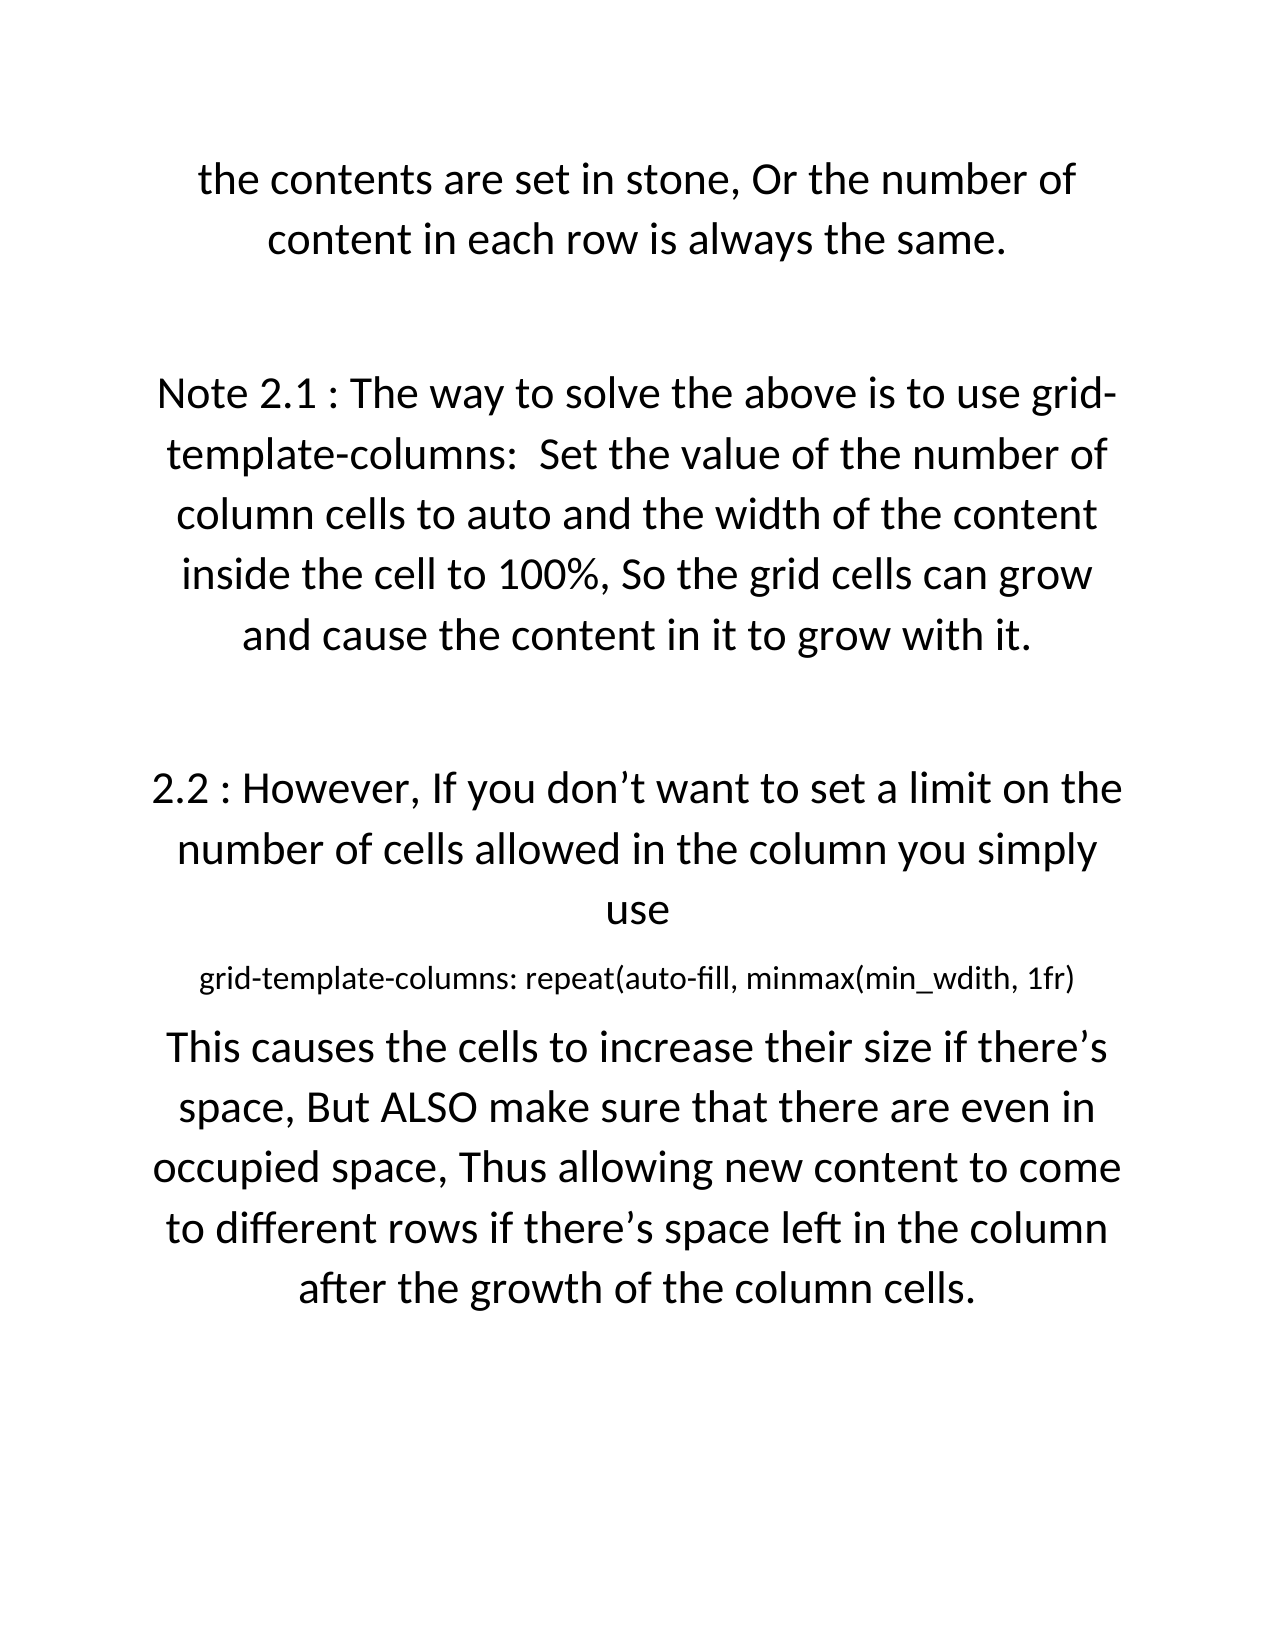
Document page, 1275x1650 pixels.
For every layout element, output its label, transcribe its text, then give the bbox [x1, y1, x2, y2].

text 2.2 : However, If you don’t want to set a limit on the number of cells allowed in the column you simply use [150, 759, 1125, 936]
text Note 2.1 : The way to solve the above is to use grid-template-columns: Set the value of the number of column cells to auto and the width of the content inside the cell to 100%, So the grid cells can grow and cause the content in it to grow with it. [150, 364, 1125, 661]
text This causes the cells to increase their size if there’s space, But ALSO make sure that there are even in occupied space, Thus allowing new content to come to different rows if there’s space left in the column after the growth of the column cells. [150, 1018, 1125, 1315]
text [150, 150, 1125, 266]
text grid-template-columns: repeat(auto-fill, minmax(min_wdith, 1fr) [150, 957, 1125, 998]
